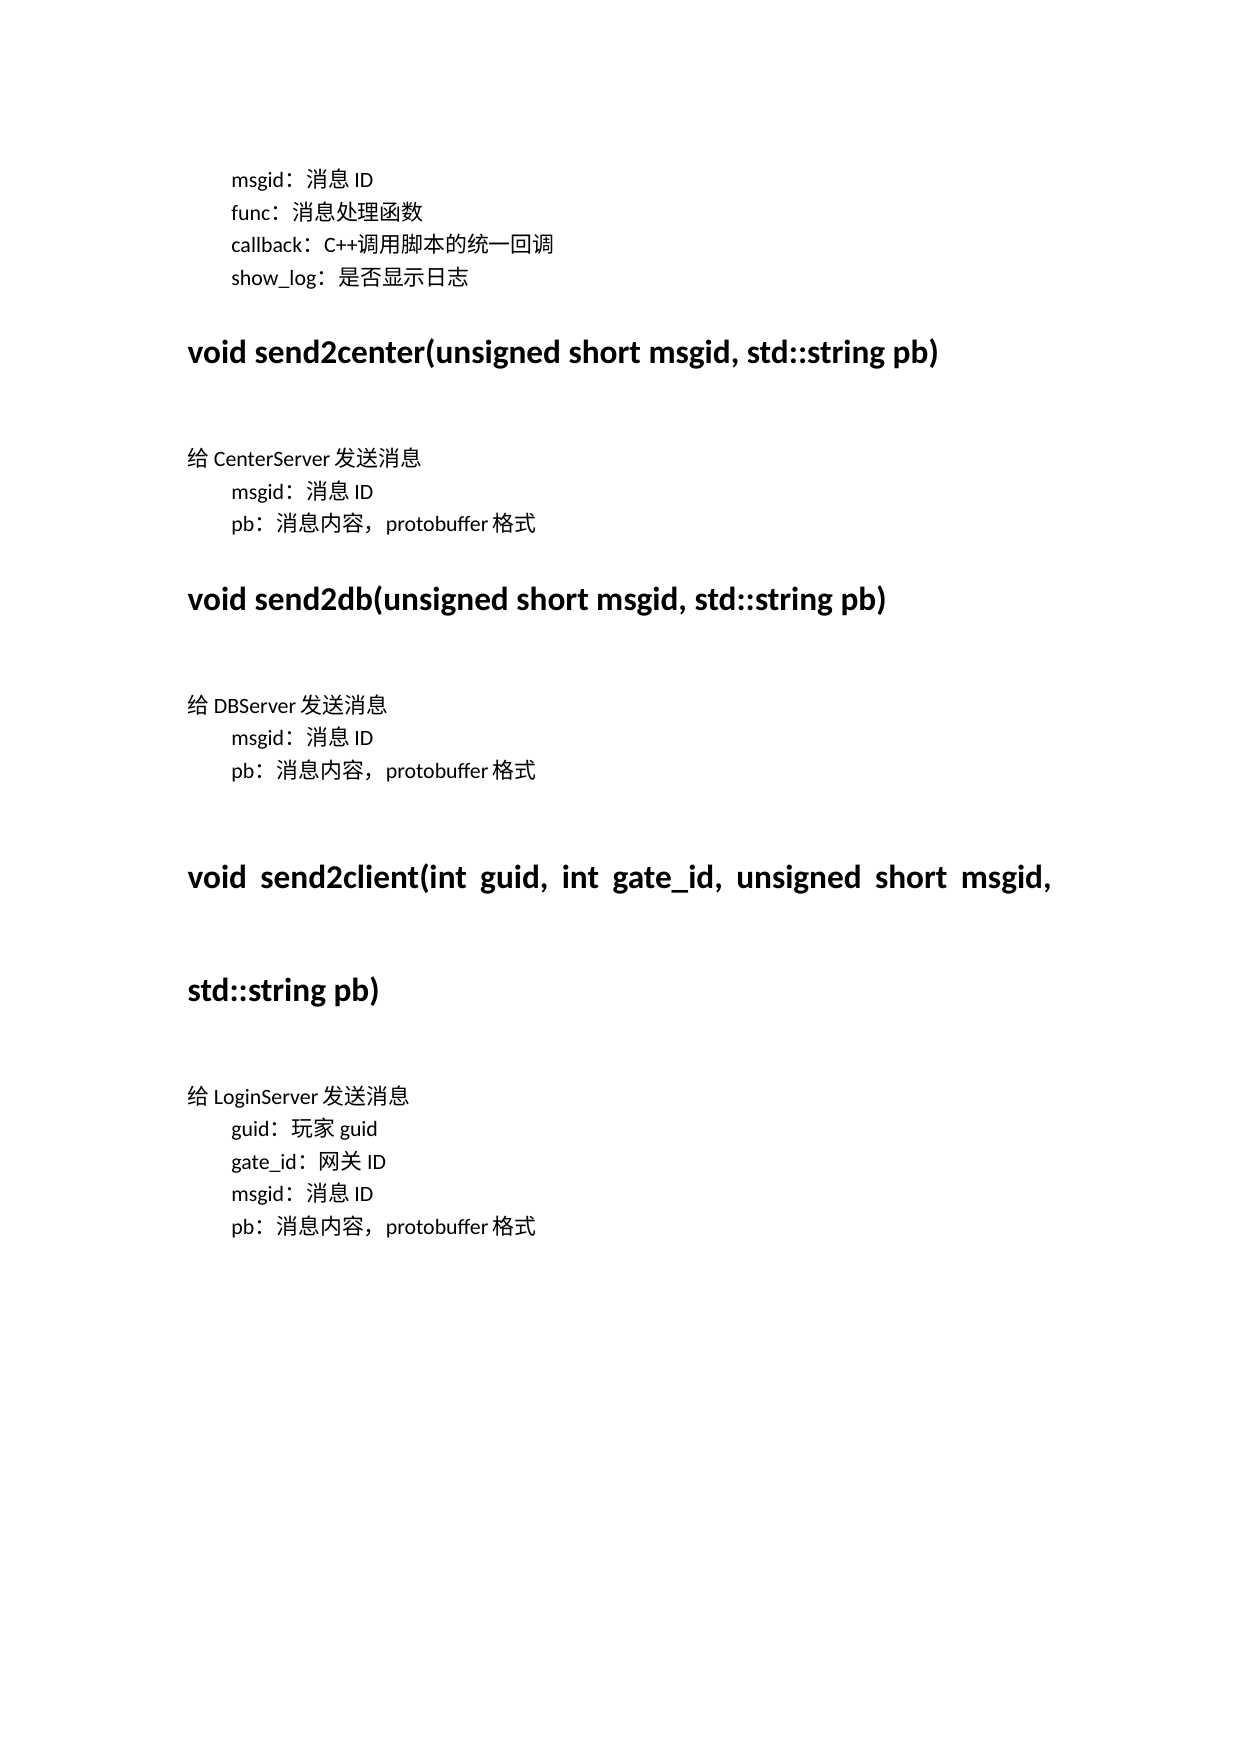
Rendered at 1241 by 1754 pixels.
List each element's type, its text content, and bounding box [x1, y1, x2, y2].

text 给LoginServer发送消息 [187, 1078, 1053, 1111]
text 给DBServer发送消息 [187, 687, 1053, 720]
text msgid：消息ID [187, 1176, 1053, 1208]
text msgid：消息ID [187, 473, 1053, 506]
text 给CenterServer发送消息 [187, 441, 1053, 473]
text callback：C++调用脚本的统一回调 [187, 227, 1053, 259]
text msgid：消息ID [187, 720, 1053, 752]
text show_log：是否显示日志 [187, 259, 1053, 292]
text func：消息处理函数 [187, 194, 1053, 227]
text guid：玩家guid [187, 1111, 1053, 1143]
subtitle void send2center(unsigned short msgid, std::string pb) [187, 319, 1053, 384]
subtitle void send2db(unsigned short msgid, std::string pb) [187, 565, 1053, 630]
subtitle void send2client(int guid, int gate_id, unsigned short msgid, std::string pb) [187, 844, 1053, 1022]
text pb：消息内容，protobuffer格式 [187, 1208, 1053, 1241]
text pb：消息内容，protobuffer格式 [187, 506, 1053, 538]
text pb：消息内容，protobuffer格式 [187, 752, 1053, 785]
text msgid：消息ID [187, 162, 1053, 194]
text gate_id：网关ID [187, 1143, 1053, 1176]
